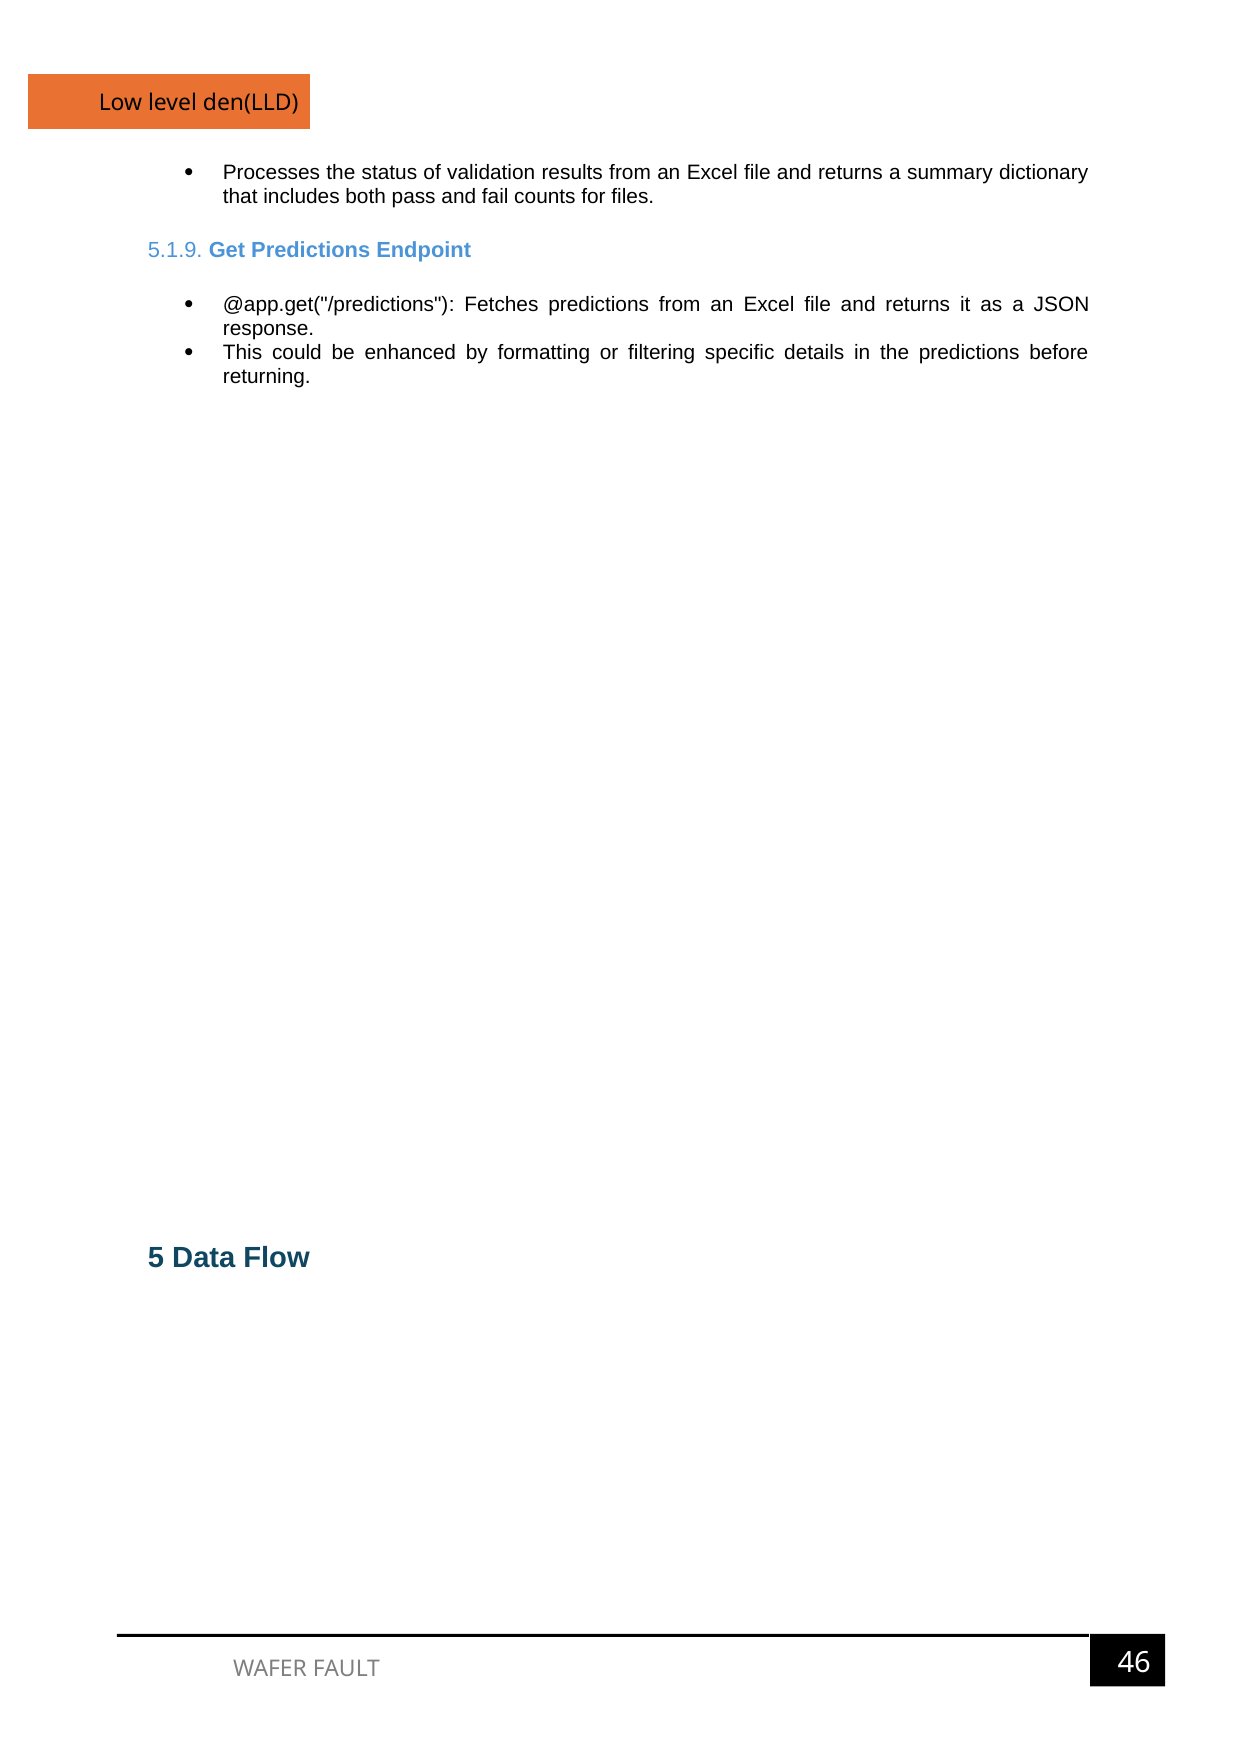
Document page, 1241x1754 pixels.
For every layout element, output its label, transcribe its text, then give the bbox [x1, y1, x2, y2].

list @app.get("/predictions"): Fetches predictions from an Excel file and returns it as a JSON response. [185, 292, 1090, 340]
list This could be enhanced by formatting or filtering specific details in the predictions before returning. [185, 340, 1090, 388]
subtitle 5.1.9. Get Predictions Endpoint [148, 237, 1090, 263]
subtitle 5 Data Flow [148, 1240, 1090, 1274]
list Processes the status of validation results from an Excel file and returns a summary dictionary that includes both pass and fail counts for files. [185, 160, 1090, 208]
